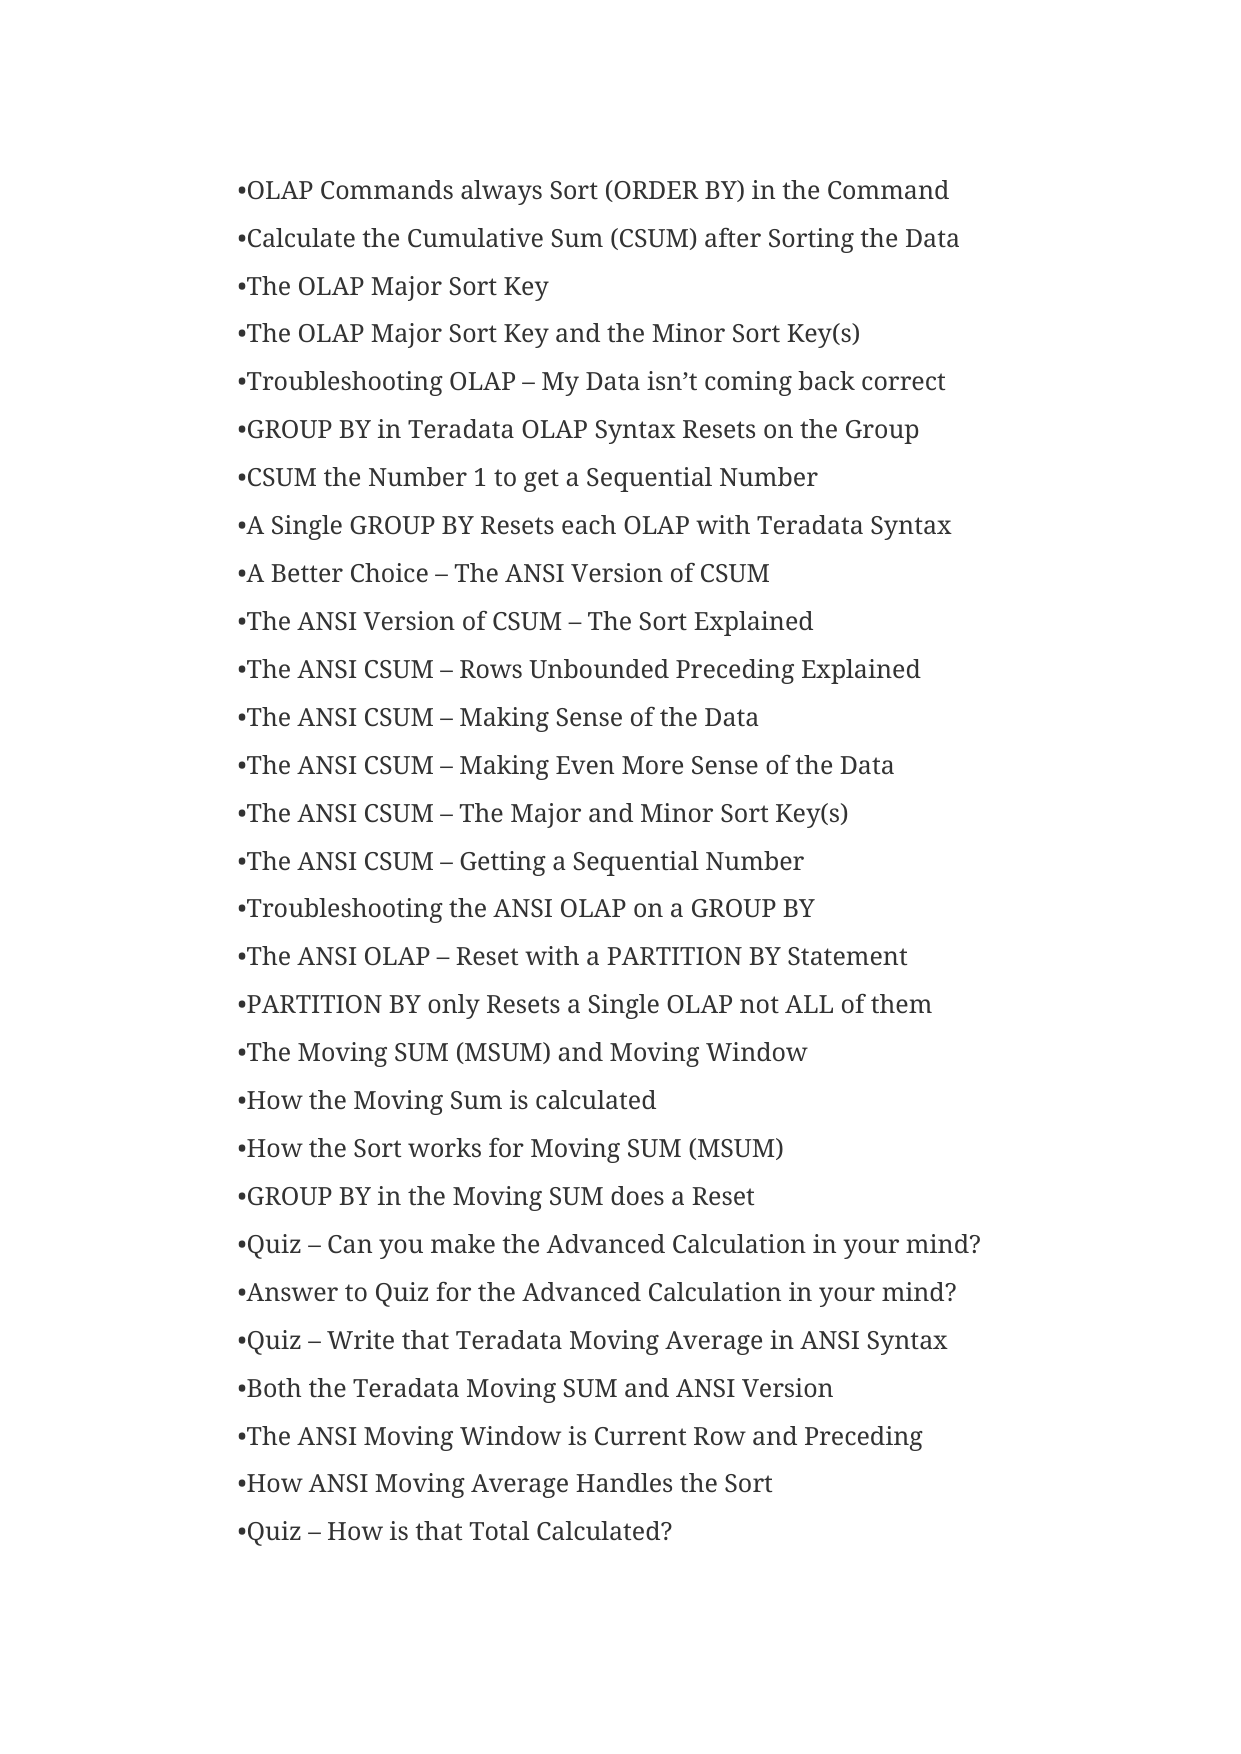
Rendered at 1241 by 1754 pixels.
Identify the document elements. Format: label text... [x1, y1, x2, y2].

text •GROUP BY in Teradata OLAP Syntax Resets on the Group [237, 408, 1053, 450]
text •The ANSI CSUM – Making Even More Sense of the Data [237, 744, 1053, 785]
text •The ANSI CSUM – Making Sense of the Data [237, 696, 1053, 737]
text •A Single GROUP BY Resets each OLAP with Teradata Syntax [237, 504, 1053, 546]
text •The ANSI CSUM – Getting a Sequential Number [237, 839, 1053, 881]
text •The ANSI Version of CSUM – The Sort Explained [237, 600, 1053, 642]
text •Quiz – Write that Teradata Moving Average in ANSI Syntax [237, 1319, 1053, 1360]
text •The OLAP Major Sort Key and the Minor Sort Key(s) [237, 312, 1053, 354]
text •Troubleshooting OLAP – My Data isn’t coming back correct [237, 360, 1053, 402]
text •CSUM the Number 1 to get a Sequential Number [237, 456, 1053, 498]
text •Troubleshooting the ANSI OLAP on a GROUP BY [237, 887, 1053, 929]
text •The ANSI CSUM – Rows Unbounded Preceding Explained [237, 648, 1053, 689]
text •Answer to Quiz for the Advanced Calculation in your mind? [237, 1271, 1053, 1312]
text •OLAP Commands always Sort (ORDER BY) in the Command [237, 169, 1053, 210]
text •The ANSI OLAP – Reset with a PARTITION BY Statement [237, 935, 1053, 977]
text •How ANSI Moving Average Handles the Sort [237, 1462, 1053, 1504]
text •The ANSI Moving Window is Current Row and Preceding [237, 1414, 1053, 1456]
text •The Moving SUM (MSUM) and Moving Window [237, 1031, 1053, 1073]
text •How the Sort works for Moving SUM (MSUM) [237, 1127, 1053, 1169]
text •Quiz – How is that Total Calculated? [237, 1510, 1053, 1552]
text •Quiz – Can you make the Advanced Calculation in your mind? [237, 1223, 1053, 1264]
text •A Better Choice – The ANSI Version of CSUM [237, 552, 1053, 594]
text •The OLAP Major Sort Key [237, 264, 1053, 306]
text •Calculate the Cumulative Sum (CSUM) after Sorting the Data [237, 217, 1053, 258]
text •How the Moving Sum is calculated [237, 1079, 1053, 1121]
text •Both the Teradata Moving SUM and ANSI Version [237, 1367, 1053, 1408]
text •PARTITION BY only Resets a Single OLAP not ALL of them [237, 983, 1053, 1025]
text •The ANSI CSUM – The Major and Minor Sort Key(s) [237, 792, 1053, 833]
text •GROUP BY in the Moving SUM does a Reset [237, 1175, 1053, 1217]
